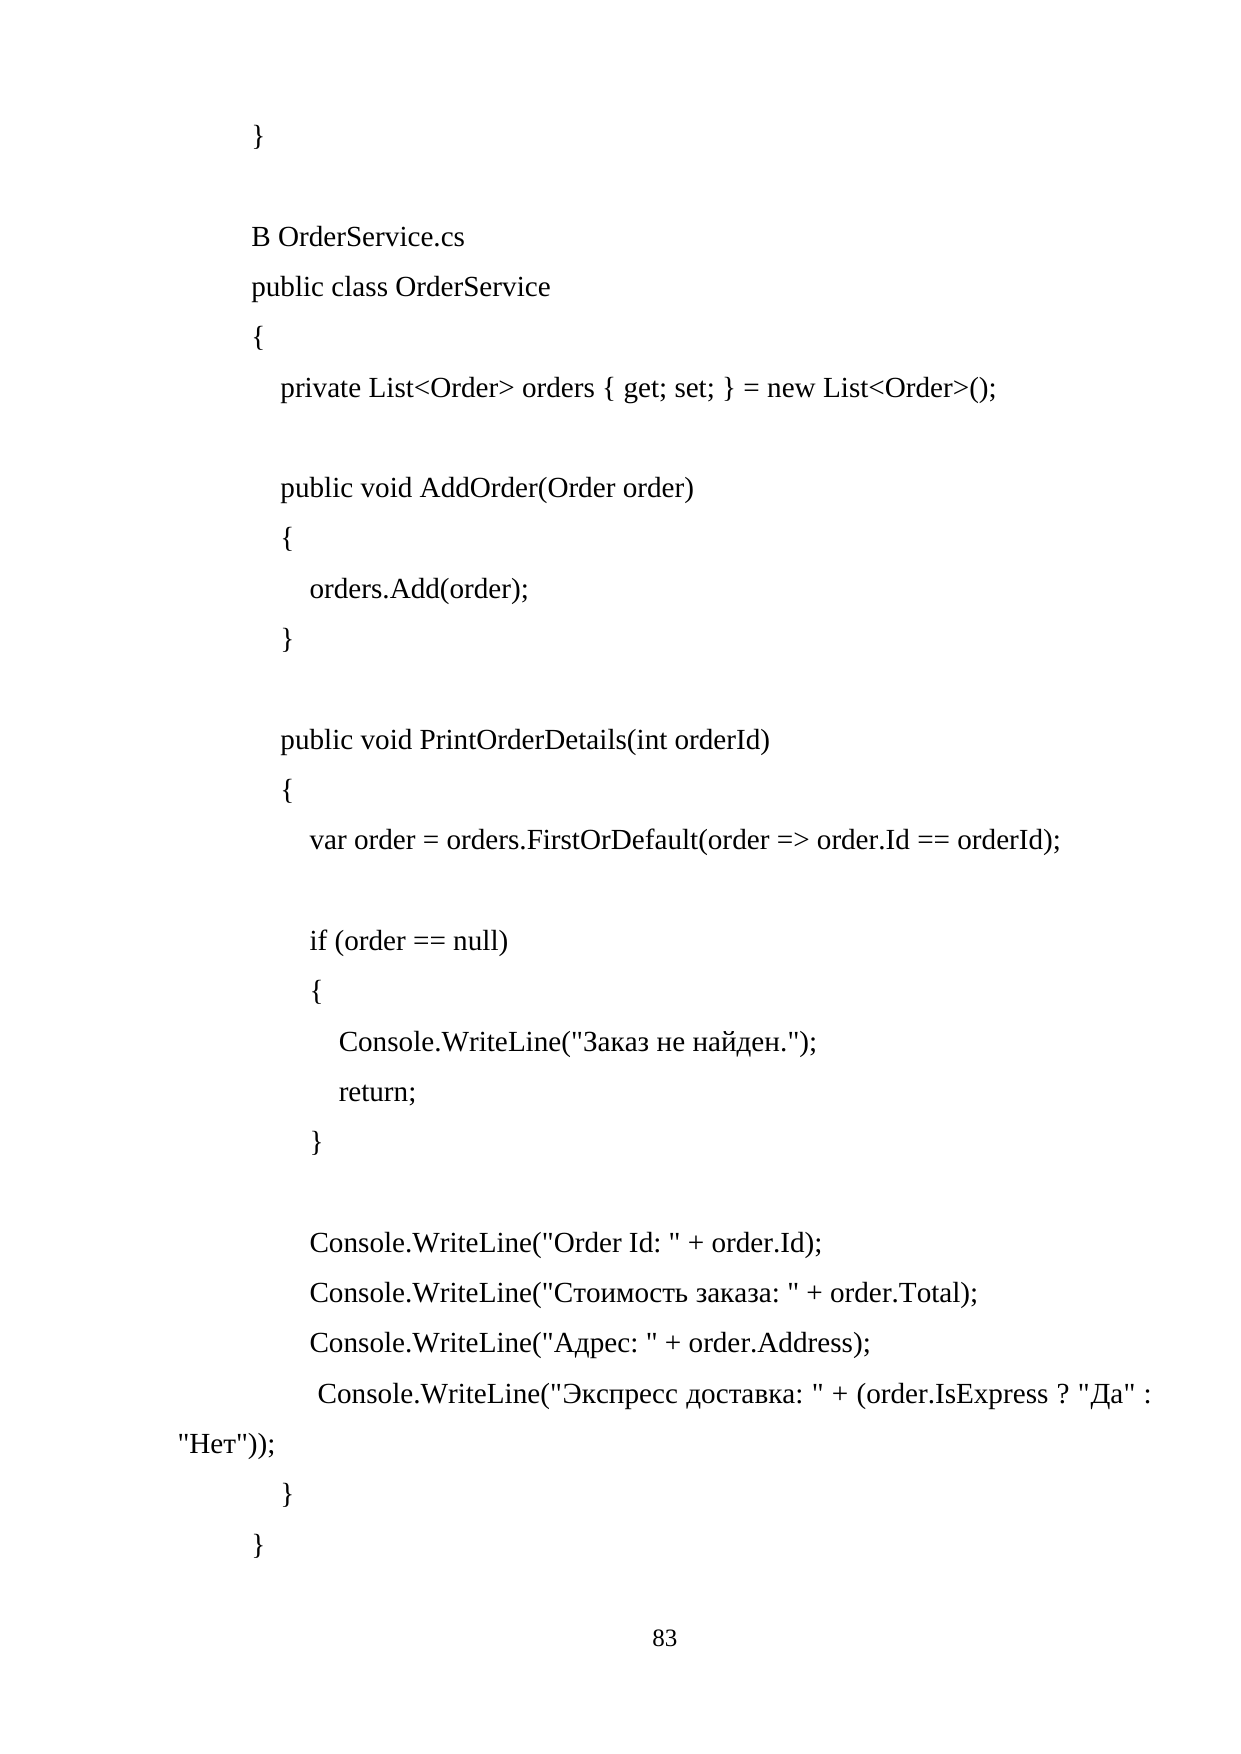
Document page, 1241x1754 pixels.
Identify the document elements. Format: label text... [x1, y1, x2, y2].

text orders.Add(order); [177, 571, 1152, 604]
text { [177, 319, 1152, 353]
text Console.WriteLine("Order Id: " + order.Id); [177, 1225, 1152, 1258]
text public void PrintOrderDetails(int orderId) [177, 722, 1152, 755]
text var order = orders.FirstOrDefault(order => order.Id == orderId); [177, 822, 1152, 856]
text private List<Order> orders { get; set; } = new List<Order>(); [177, 370, 1152, 403]
text Console.WriteLine("Адрес: " + order.Address); [177, 1326, 1152, 1359]
text } [177, 1124, 1152, 1158]
text } [177, 621, 1152, 655]
text return; [177, 1074, 1152, 1108]
text { [177, 772, 1152, 806]
text Console.WriteLine("Экспресс доставка: " + (order.IsExpress ? "Да" : "Нет")); [177, 1376, 1152, 1460]
text } [177, 118, 1152, 152]
text { [177, 973, 1152, 1007]
text { [177, 521, 1152, 554]
text Console.WriteLine("Заказ не найден."); [177, 1024, 1152, 1057]
text } [177, 1477, 1152, 1510]
text public void AddOrder(Order order) [177, 470, 1152, 504]
text В OrderService.cs [177, 219, 1152, 252]
text if (order == null) [177, 923, 1152, 957]
text Console.WriteLine("Стоимость заказа: " + order.Total); [177, 1275, 1152, 1309]
text public class OrderService [177, 269, 1152, 303]
text } [177, 1527, 1152, 1560]
